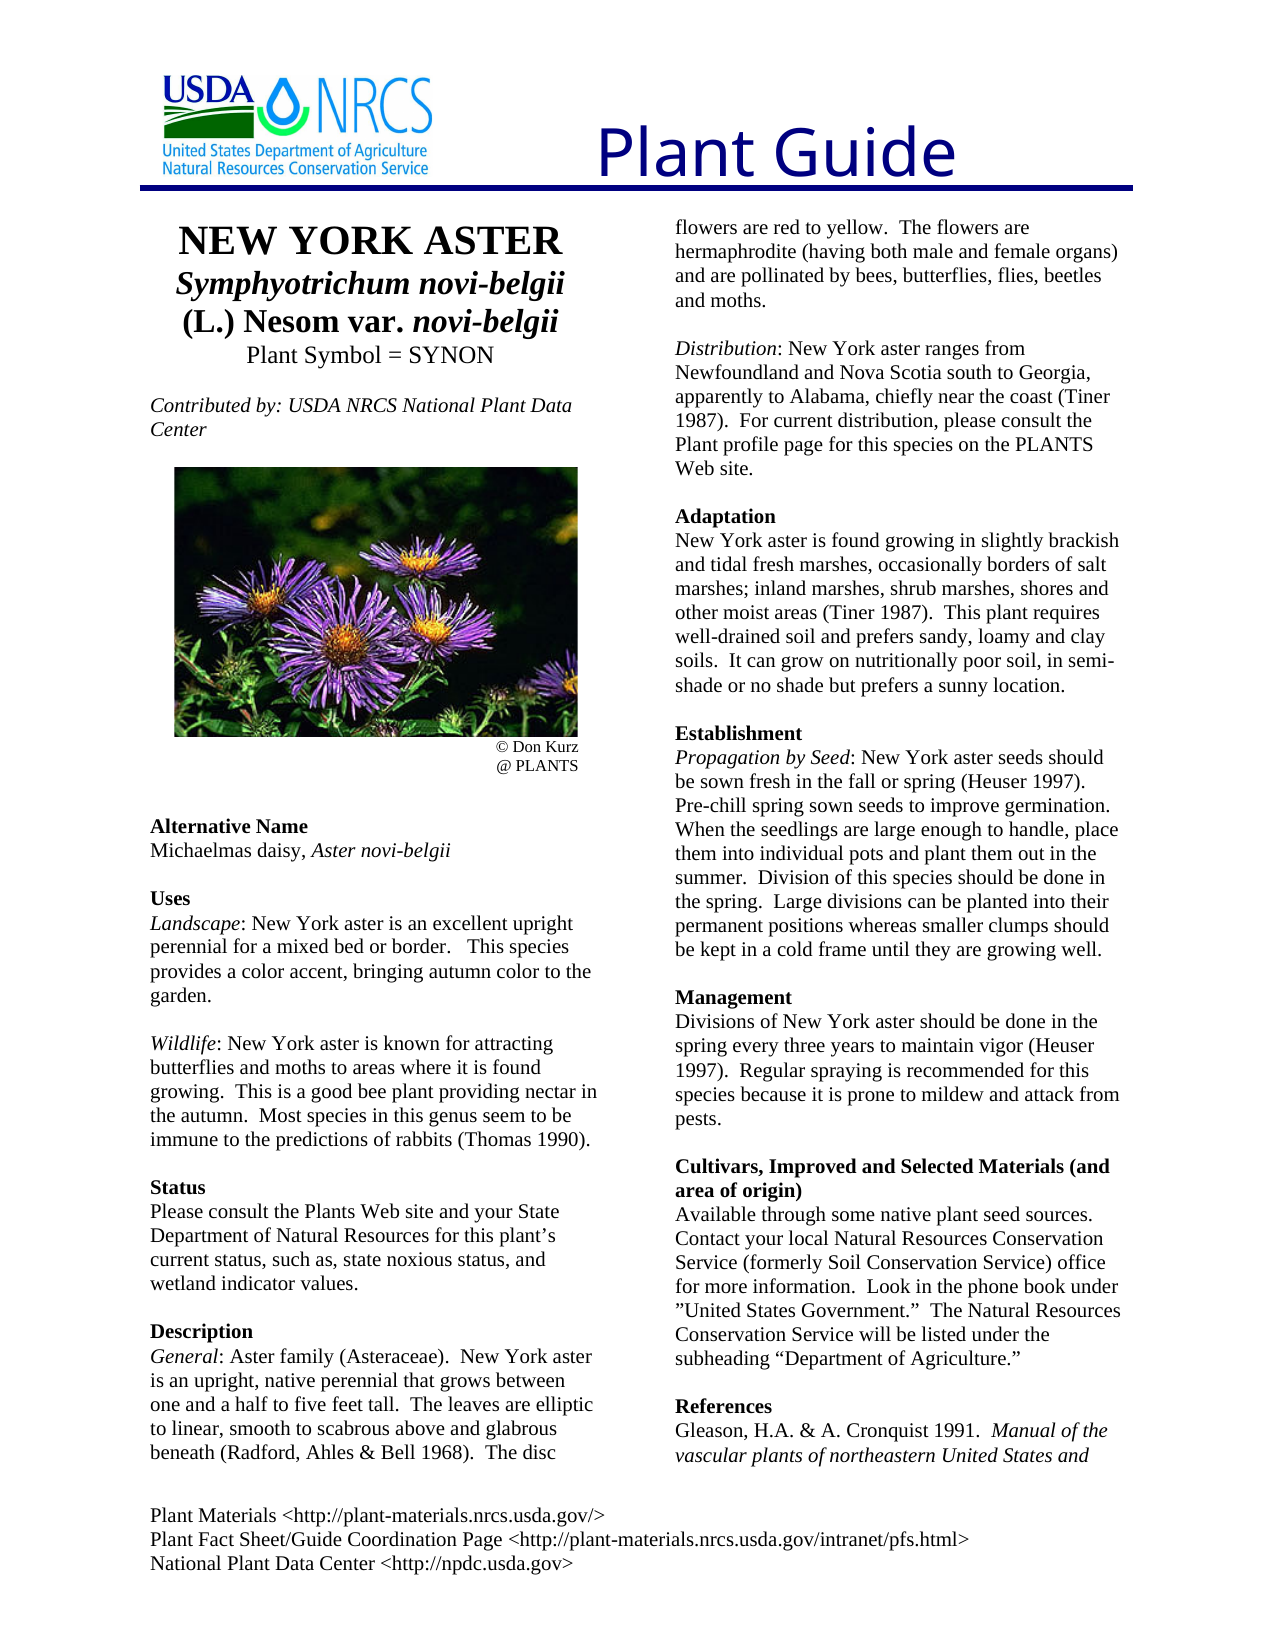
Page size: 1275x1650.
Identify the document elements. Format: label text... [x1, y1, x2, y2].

subtitle Establishment [675, 721, 1125, 745]
subtitle Description [150, 1319, 600, 1343]
subtitle References [675, 1394, 1125, 1418]
text Available through some native plant seed sources. Contact your local Natural Resources Conservation Service (formerly Soil Conservation Service) office for more information. Look in the phone book under ”United States Government.” The Natural Resources Conservation Service will be listed under the subheading “Department of Agriculture.” [675, 1202, 1125, 1370]
text Contributed by: [150, 393, 600, 441]
text Wildlife: New York aster is known for attracting butterflies and moths to areas where it is found growing. This is a good bee plant providing nectar in the autumn. Most species in this genus seem to be immune to the predictions of rabbits (Thomas 1990). [150, 1031, 600, 1151]
text Michaelmas daisy, Aster novi-belgii [150, 838, 600, 862]
text Landscape: New York aster is an excellent upright perennial for a mixed bed or border. This species provides a color accent, bringing autumn color to the garden. [150, 910, 600, 1007]
text Propagation by Seed: New York aster seeds should be sown fresh in the fall or spring (Heuser 1997). Pre-chill spring sown seeds to improve germination. When the seedlings are large enough to handle, place them into individual pots and plant them out in the summer. Division of this species should be done in the spring. Large divisions can be planted into their permanent positions whereas smaller clumps should be kept in a cold frame until they are growing well. [675, 745, 1125, 961]
text Distribution: New York aster ranges from and south to , apparently to , chiefly near the coast (Tiner 1987). For current distribution, please consult the Plant profile page for this species on the PLANTS Web site. [675, 336, 1125, 480]
subtitle Alternative Name [150, 814, 600, 838]
picture [174, 467, 578, 737]
subtitle Status [150, 1175, 600, 1199]
subtitle Uses [150, 886, 600, 910]
table_header New york aster [141, 215, 600, 263]
subtitle Adaptation [675, 504, 1125, 528]
subtitle Management [675, 985, 1125, 1009]
text New York aster is found growing in slightly brackish and tidal fresh marshes, occasionally borders of salt marshes; inland marshes, shrub marshes, shores and other moist areas (Tiner 1987). This plant requires well-drained soil and prefers sandy, loamy and clay soils. It can grow on nutritionally poor soil, in semi-shade or no shade but prefers a sunny location. [675, 528, 1125, 697]
text Divisions of New York aster should be done in the spring every three years to maintain vigor (Heuser 1997). Regular spraying is recommended for this species because it is prone to mildew and attack from pests. [675, 1009, 1125, 1130]
subtitle Cultivars, Improved and Selected Materials (and area of origin) [675, 1154, 1125, 1202]
text General: Aster family (Asteraceae). New York aster is an upright, native perennial that grows between one and a half to five feet tall. The leaves are elliptic to linear, smooth to scabrous above and glabrous beneath (Radford, Ahles & Bell 1968). The disc flowers are red to yellow. The flowers are hermaphrodite (having both male and female organs) and are pollinated by bees, butterflies, flies, beetles and moths. [675, 215, 1125, 312]
subtitle Please consult the Plants Web site and your State Department of Natural Resources for this plant’s current status, such as, state noxious status, and wetland indicator values. [150, 1199, 600, 1295]
text General: Aster family (Asteraceae). New York aster is an upright, native perennial that grows between one and a half to five feet tall. The leaves are elliptic to linear, smooth to scabrous above and glabrous beneath (Radford, Ahles & Bell 1968). The disc flowers are red to yellow. The flowers are hermaphrodite (having both male and female organs) and are pollinated by bees, butterflies, flies, beetles and moths. [150, 1343, 600, 1464]
picture [162, 75, 433, 177]
text Gleason, H.A. & A. Cronquist 1991. Manual of the vascular plants of northeastern United States and adjacent Canada. 2nd ed. The , . [675, 1418, 1125, 1467]
table_cell Symphyotrichum novi-belgii (L.) Nesom var. novi-belgii [141, 263, 600, 340]
table_cell Plant Symbol = SYNON [141, 340, 600, 369]
